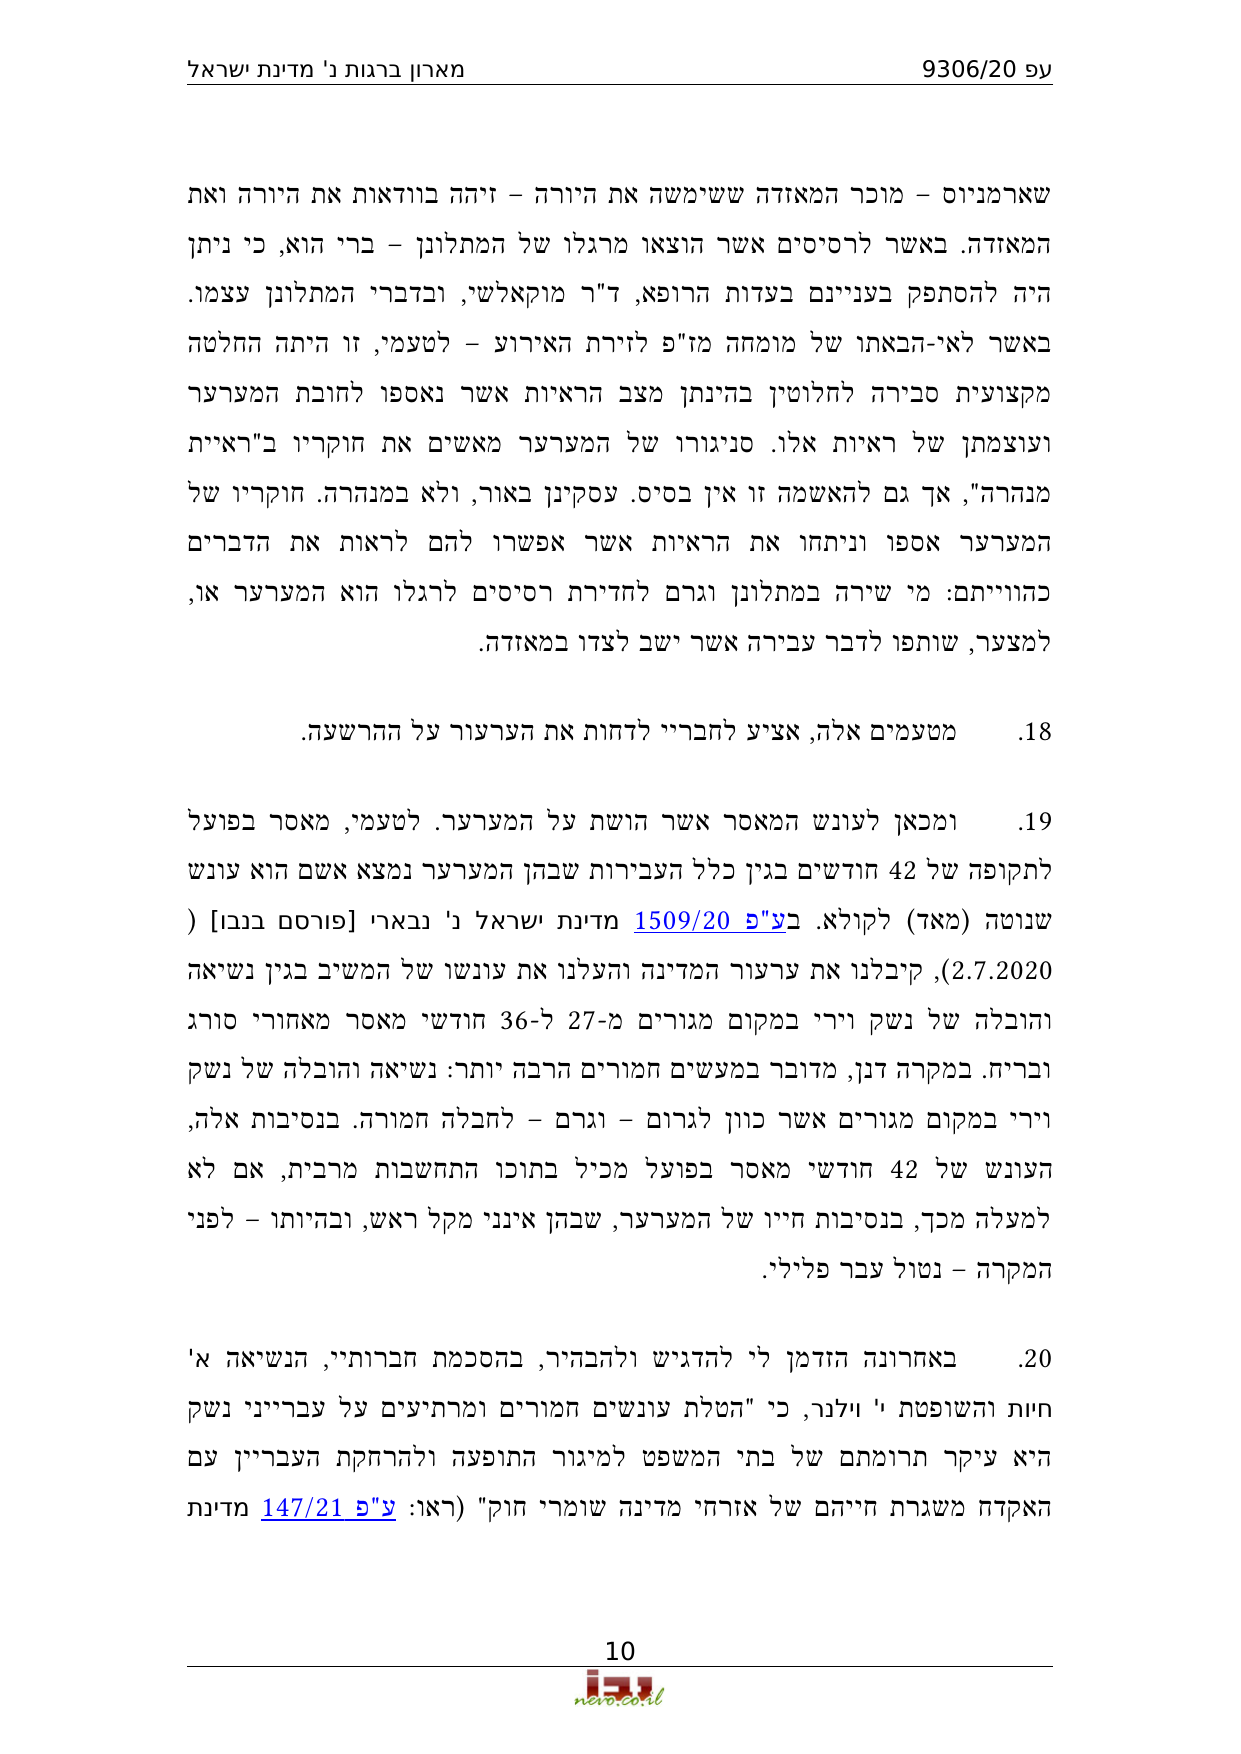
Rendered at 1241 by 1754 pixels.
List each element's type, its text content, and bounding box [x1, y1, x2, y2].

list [187, 177, 1053, 658]
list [187, 1341, 1053, 1524]
list מטעמים אלה, אציע לחבריי לדחות את הערעור על ההרשעה. [187, 714, 1053, 748]
list ומכאן לעונש המאסר אשר הושת על המערער. לטעמי, מאסר בפועל לתקופה של 42 חודשים בגין כלל העבירות שבהן המערער נמצא אשם הוא עונש שנוטה (מאד) לקולא. בע"פ 1509/20 מדינת ישראל נ' נבארי [פורסם בנבו] (2.7.2020), קיבלנו את ערעור המדינה והעלנו את עונשו של המשיב בגין נשיאה והובלה של נשק וירי במקום מגורים מ-27 ל-36 חודשי מאסר מאחורי סורג ובריח. במקרה דנן, מדובר במעשים חמורים הרבה יותר: נשיאה והובלה של נשק וירי במקום מגורים אשר כוון לגרום – וגרם – לחבלה חמורה. בנסיבות אלה, העונש של 42 חודשי מאסר בפועל מכיל בתוכו התחשבות מרבית, אם לא למעלה מכך, בנסיבות חייו של המערער, שבהן אינני מקל ראש, ובהיותו – לפני המקרה – נטול עבר פלילי. [187, 804, 1053, 1285]
picture [574, 1669, 666, 1707]
